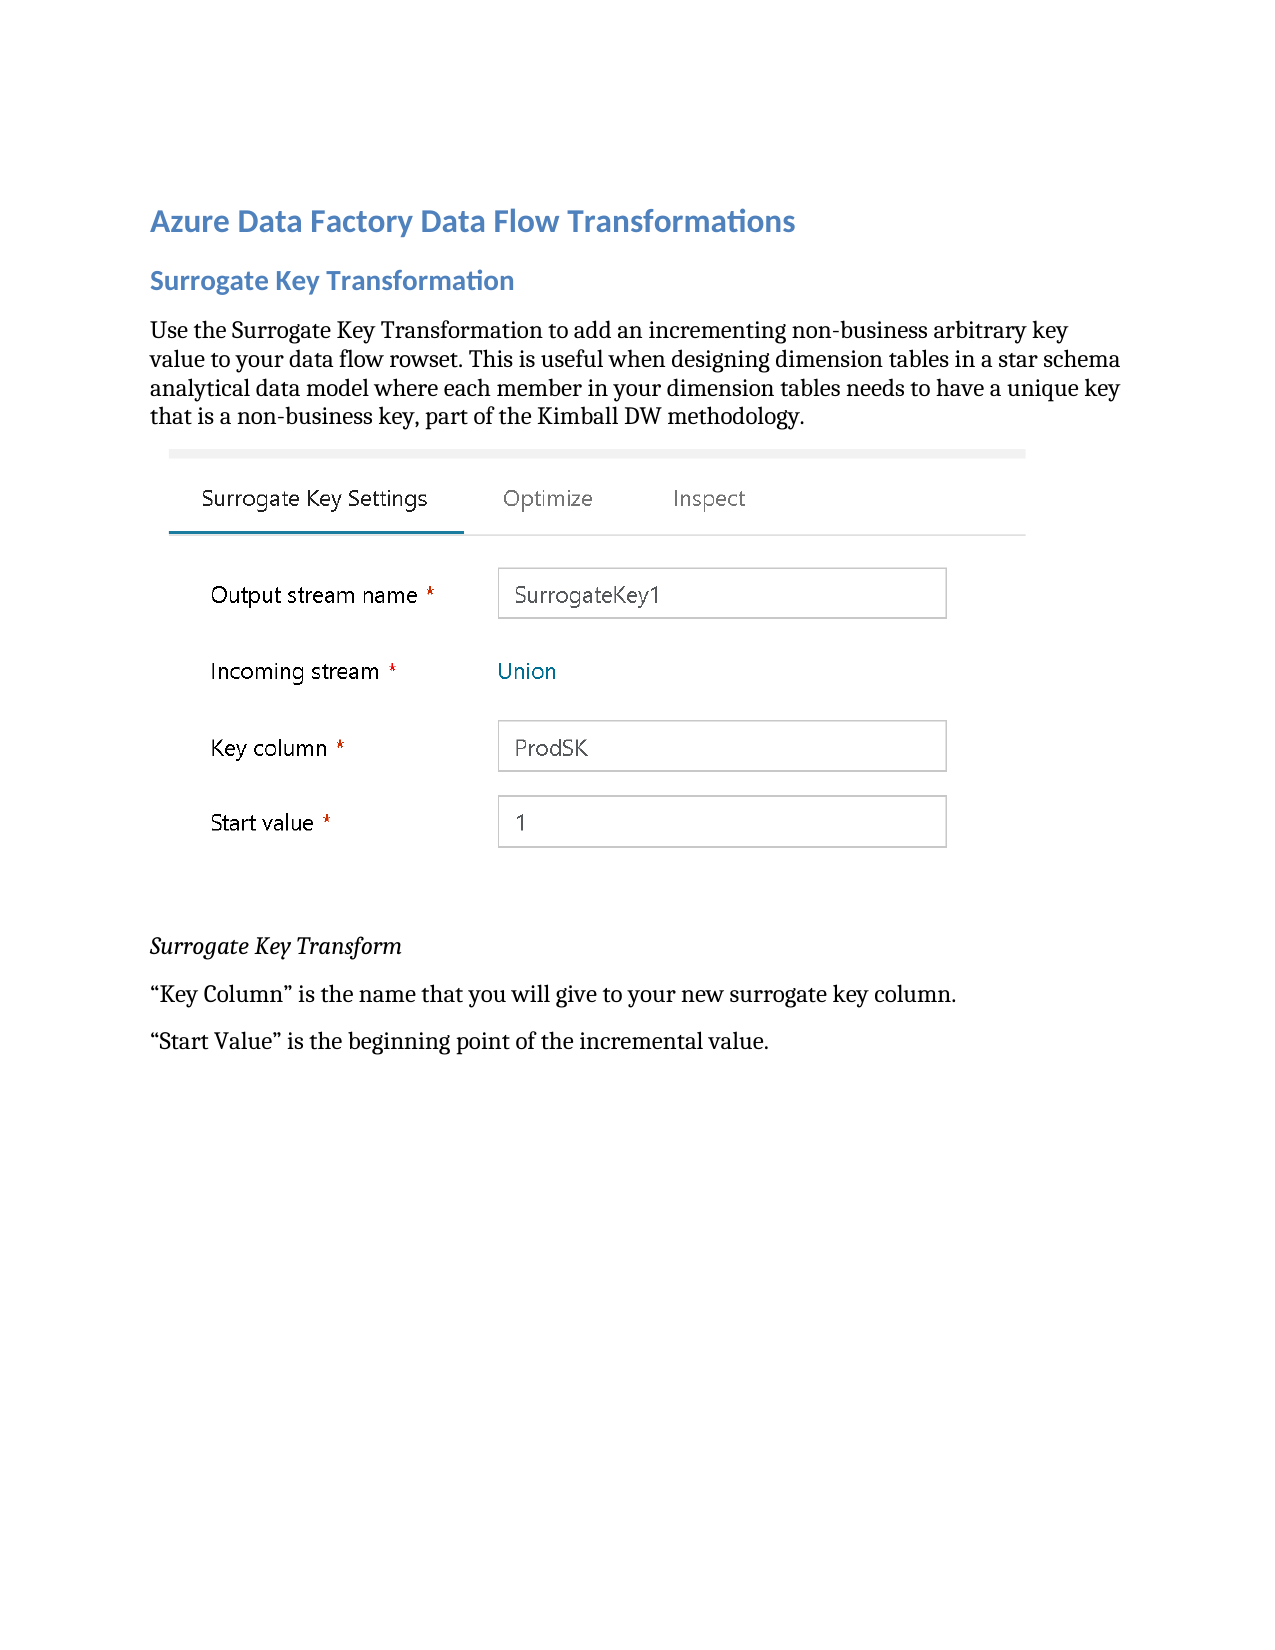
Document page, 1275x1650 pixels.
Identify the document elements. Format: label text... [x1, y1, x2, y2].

text “Start Value” is the beginning point of the incremental value. [150, 1027, 1125, 1056]
text Use the Surrogate Key Transformation to add an incrementing non-business arbitrary key value to your data flow rowset. This is useful when designing dimension tables in a star schema analytical data model where each member in your dimension tables needs to have a unique key that is a non-business key, part of the Kimball DW methodology. [150, 316, 1125, 431]
subtitle Azure Data Factory Data Flow Transformations [150, 200, 1125, 241]
text Surrogate Key Transform [150, 932, 1125, 961]
subtitle Surrogate Key Transformation [150, 262, 1125, 297]
picture [168, 449, 1026, 912]
text “Key Column” is the name that you will give to your new surrogate key column. [150, 980, 1125, 1008]
